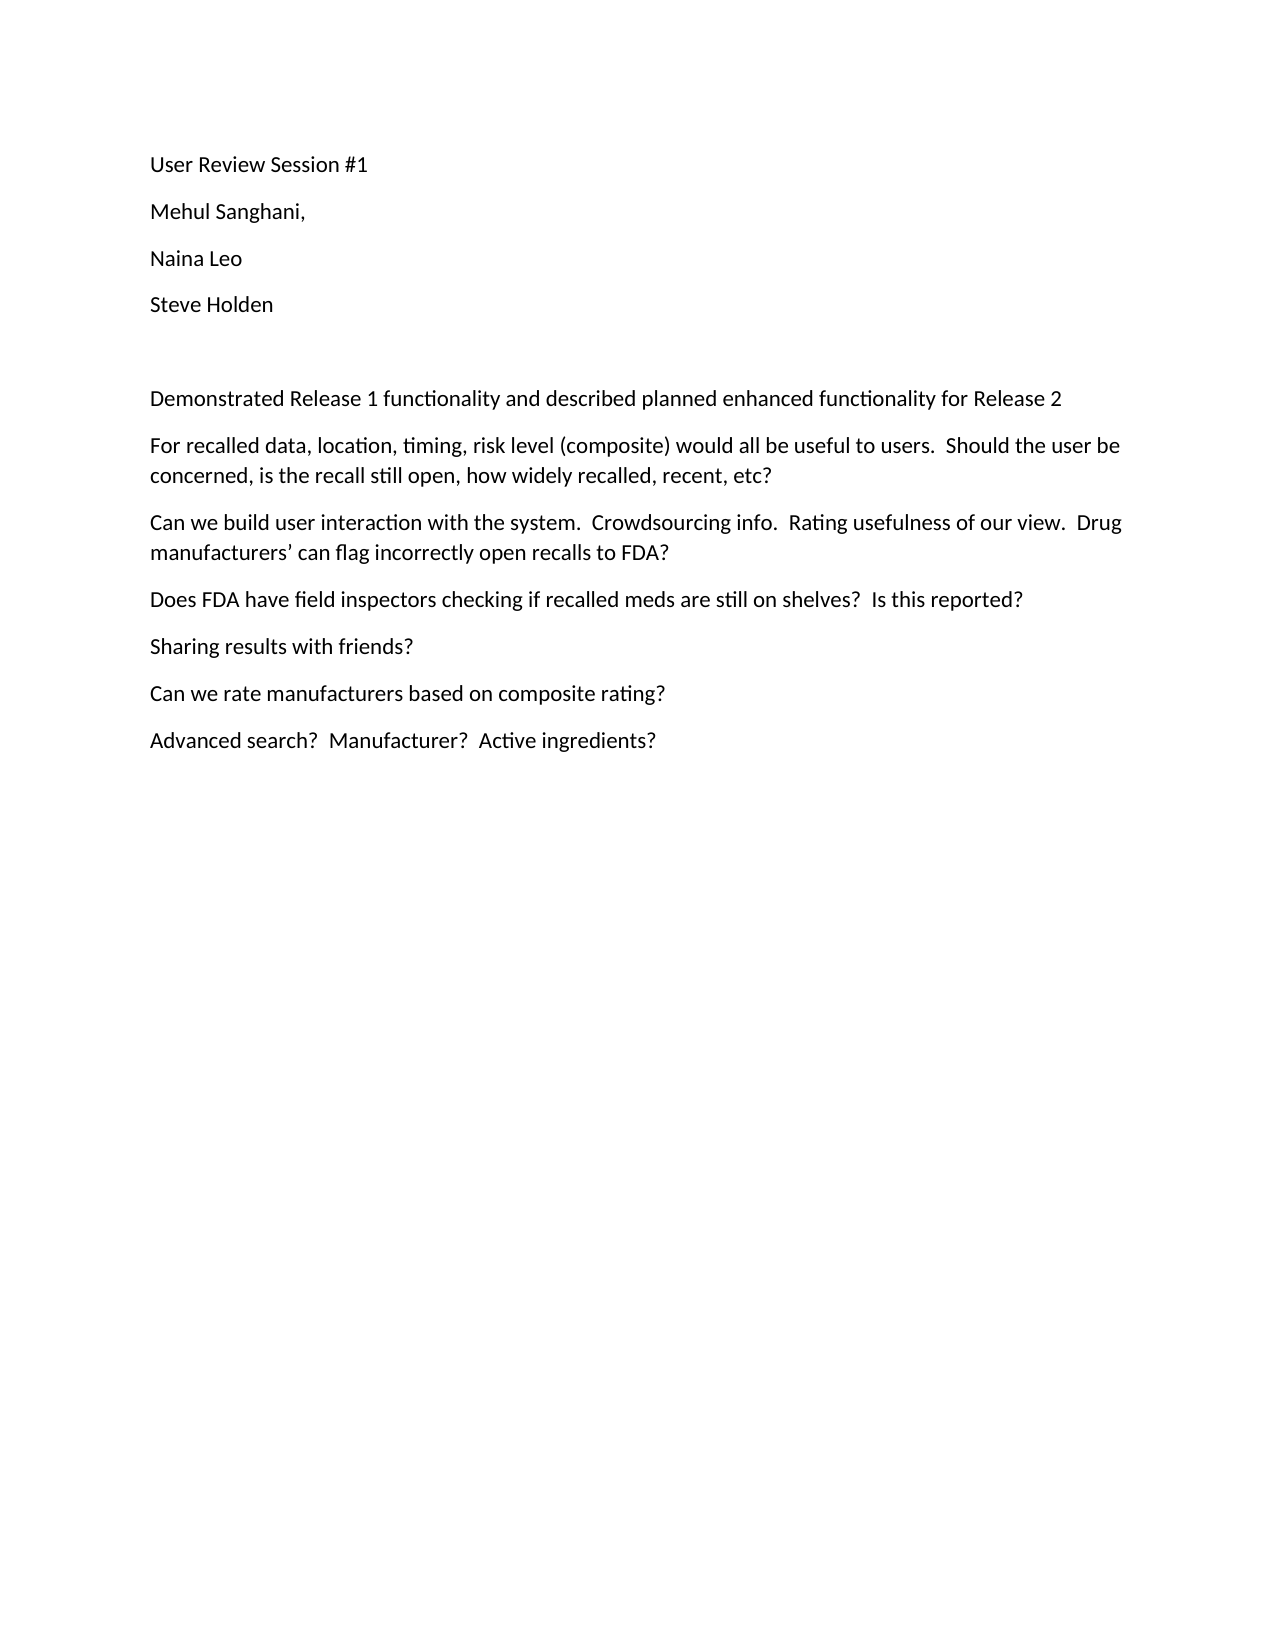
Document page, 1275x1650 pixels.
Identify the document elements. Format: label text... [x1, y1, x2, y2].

text Steve Holden [150, 291, 1125, 319]
text Advanced search? Manufacturer? Active ingredients? [150, 726, 1125, 754]
text For recalled data, location, timing, risk level (composite) would all be useful to users. Should the user be concerned, is the recall still open, how widely recalled, recent, etc? [150, 431, 1125, 489]
text User Review Session #1 [150, 150, 1125, 178]
text Naina Leo [150, 244, 1125, 272]
text Demonstrated Release 1 functionality and described planned enhanced functionality for Release 2 [150, 384, 1125, 412]
text Sharing results with friends? [150, 632, 1125, 660]
text Does FDA have field inspectors checking if recalled meds are still on shelves? Is this reported? [150, 585, 1125, 613]
text Mehul Sanghani, [150, 197, 1125, 225]
text Can we rate manufacturers based on composite rating? [150, 679, 1125, 707]
text Can we build user interaction with the system. Crowdsourcing info. Rating usefulness of our view. Drug manufacturers’ can flag incorrectly open recalls to FDA? [150, 508, 1125, 567]
